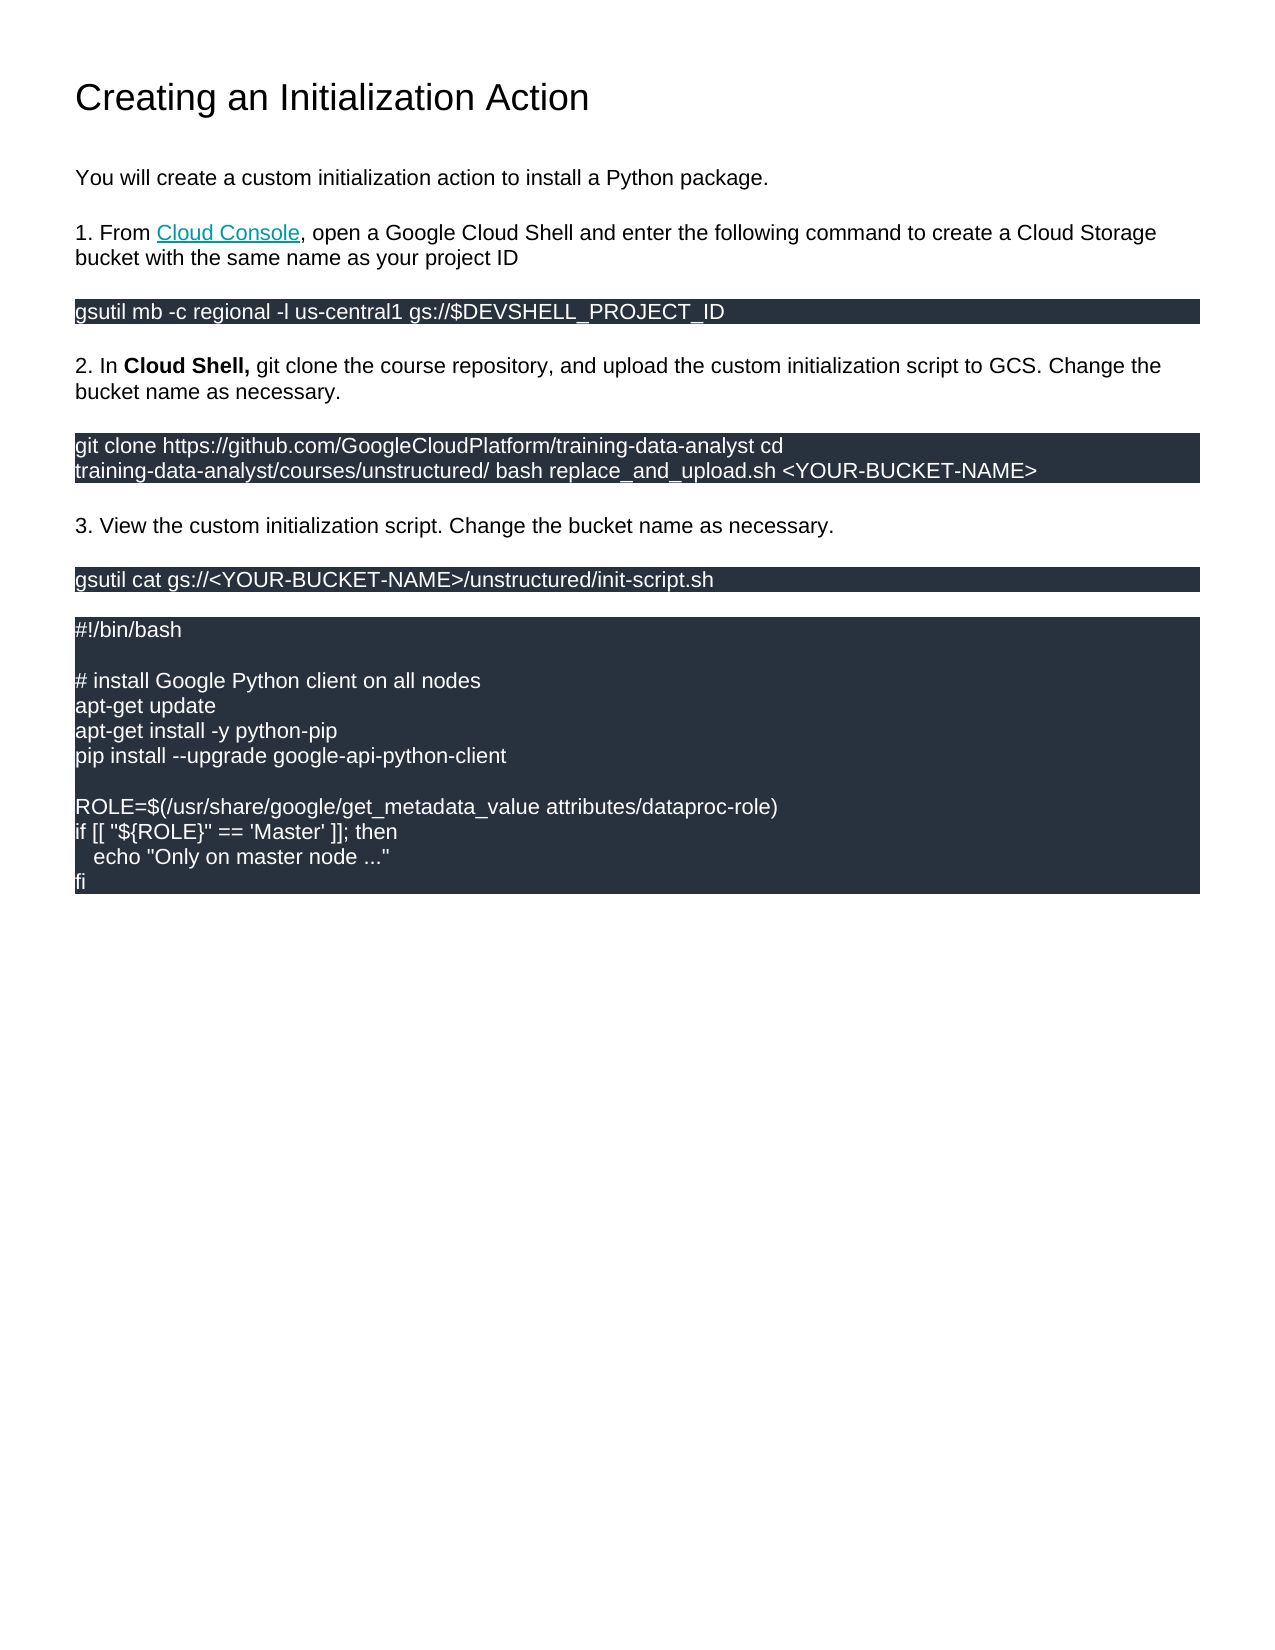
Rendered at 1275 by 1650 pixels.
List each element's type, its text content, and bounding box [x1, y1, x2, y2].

text gsutil cat gs://<YOUR-BUCKET-NAME>/unstructured/init-script.sh [75, 567, 1200, 592]
text apt-get install -y python-pip [75, 718, 1200, 743]
text ROLE=$(/usr/share/google/get_metadata_value attributes/dataproc-role) [75, 793, 1200, 819]
text # install Google Python client on all nodes [75, 667, 1200, 693]
text git clone https://github.com/GoogleCloudPlatform/training-data-analyst cd training-data-analyst/courses/unstructured/ bash replace_and_upload.sh <YOUR-BUCKET-NAME> [75, 433, 1200, 483]
text gsutil mb -c regional -l us-central1 gs://$DEVSHELL_PROJECT_ID [75, 299, 1200, 324]
text if [[ "${ROLE}" == 'Master' ]]; then [75, 819, 1200, 844]
text 1. From Cloud Console, open a Google Cloud Shell and enter the following command to create a Cloud Storage bucket with the same name as your project ID [75, 219, 1200, 270]
text #!/bin/bash [75, 617, 1200, 642]
text echo "Only on master node ..." [75, 844, 1200, 869]
text 3. View the custom initialization script. Change the bucket name as necessary. [75, 512, 1200, 538]
subtitle Creating an Initialization Action [75, 75, 1200, 118]
text apt-get update [75, 693, 1200, 718]
text You will create a custom initialization action to install a Python package. [75, 165, 1200, 190]
text pip install --upgrade google-api-python-client [75, 743, 1200, 768]
text 2. In Cloud Shell, git clone the course repository, and upload the custom initialization script to GCS. Change the bucket name as necessary. [75, 353, 1200, 404]
text fi [75, 869, 1200, 894]
